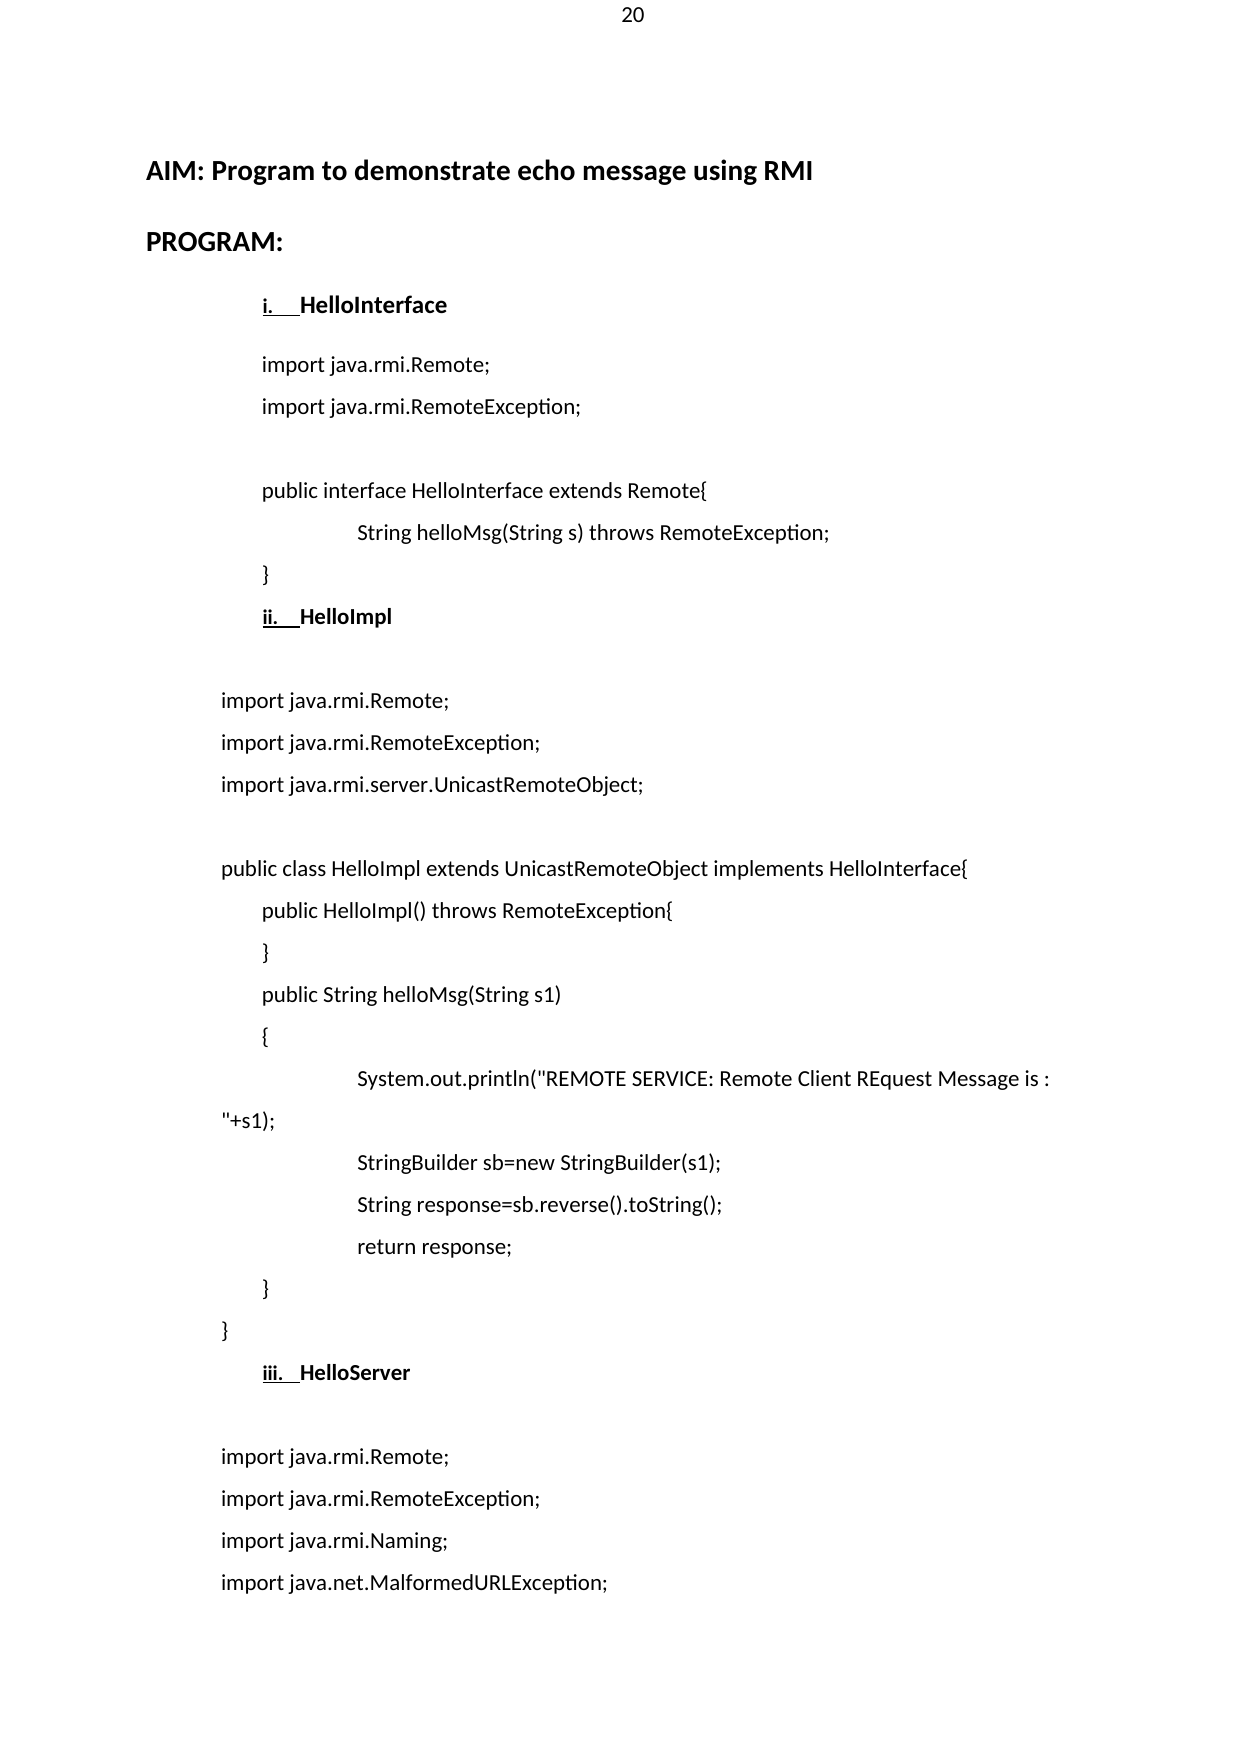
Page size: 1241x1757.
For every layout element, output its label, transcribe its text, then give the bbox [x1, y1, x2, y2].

text System.out.println("REMOTE SERVICE: Remote Client REquest Message is : "+s1); [221, 1064, 1074, 1134]
text import java.rmi.Remote; [221, 686, 1074, 714]
text String response=sb.reverse().toString(); [221, 1190, 1074, 1218]
text import java.net.MalformedURLException; [221, 1568, 1074, 1596]
text { [221, 1022, 1074, 1050]
list HelloServer [262, 1358, 1074, 1386]
text import java.rmi.server.UnicastRemoteObject; [221, 770, 1074, 798]
text public class HelloImpl extends UnicastRemoteObject implements HelloInterface{ [221, 854, 1074, 882]
list AIM: Program to demonstrate echo message using RMI [146, 152, 1074, 188]
text public String helloMsg(String s1) [221, 980, 1074, 1008]
text StringBuilder sb=new StringBuilder(s1); [221, 1148, 1074, 1176]
text public interface HelloInterface extends Remote{ [71, 476, 1074, 504]
text } [221, 1316, 1074, 1344]
text } [221, 938, 1074, 966]
text return response; [221, 1232, 1074, 1260]
text import java.rmi.Remote; [71, 351, 1074, 378]
list HelloImpl [262, 602, 1074, 630]
text import java.rmi.RemoteException; [221, 1484, 1074, 1512]
text import java.rmi.RemoteException; [71, 392, 1074, 421]
text public HelloImpl() throws RemoteException{ [221, 896, 1074, 924]
list HelloInterface [262, 289, 1074, 320]
text } [71, 560, 1074, 588]
text import java.rmi.RemoteException; [221, 728, 1074, 756]
text } [221, 1274, 1074, 1302]
text import java.rmi.Remote; [221, 1442, 1074, 1470]
text import java.rmi.Naming; [221, 1526, 1074, 1554]
list PROGRAM: [146, 223, 1074, 259]
text String helloMsg(String s) throws RemoteException; [71, 518, 1074, 546]
